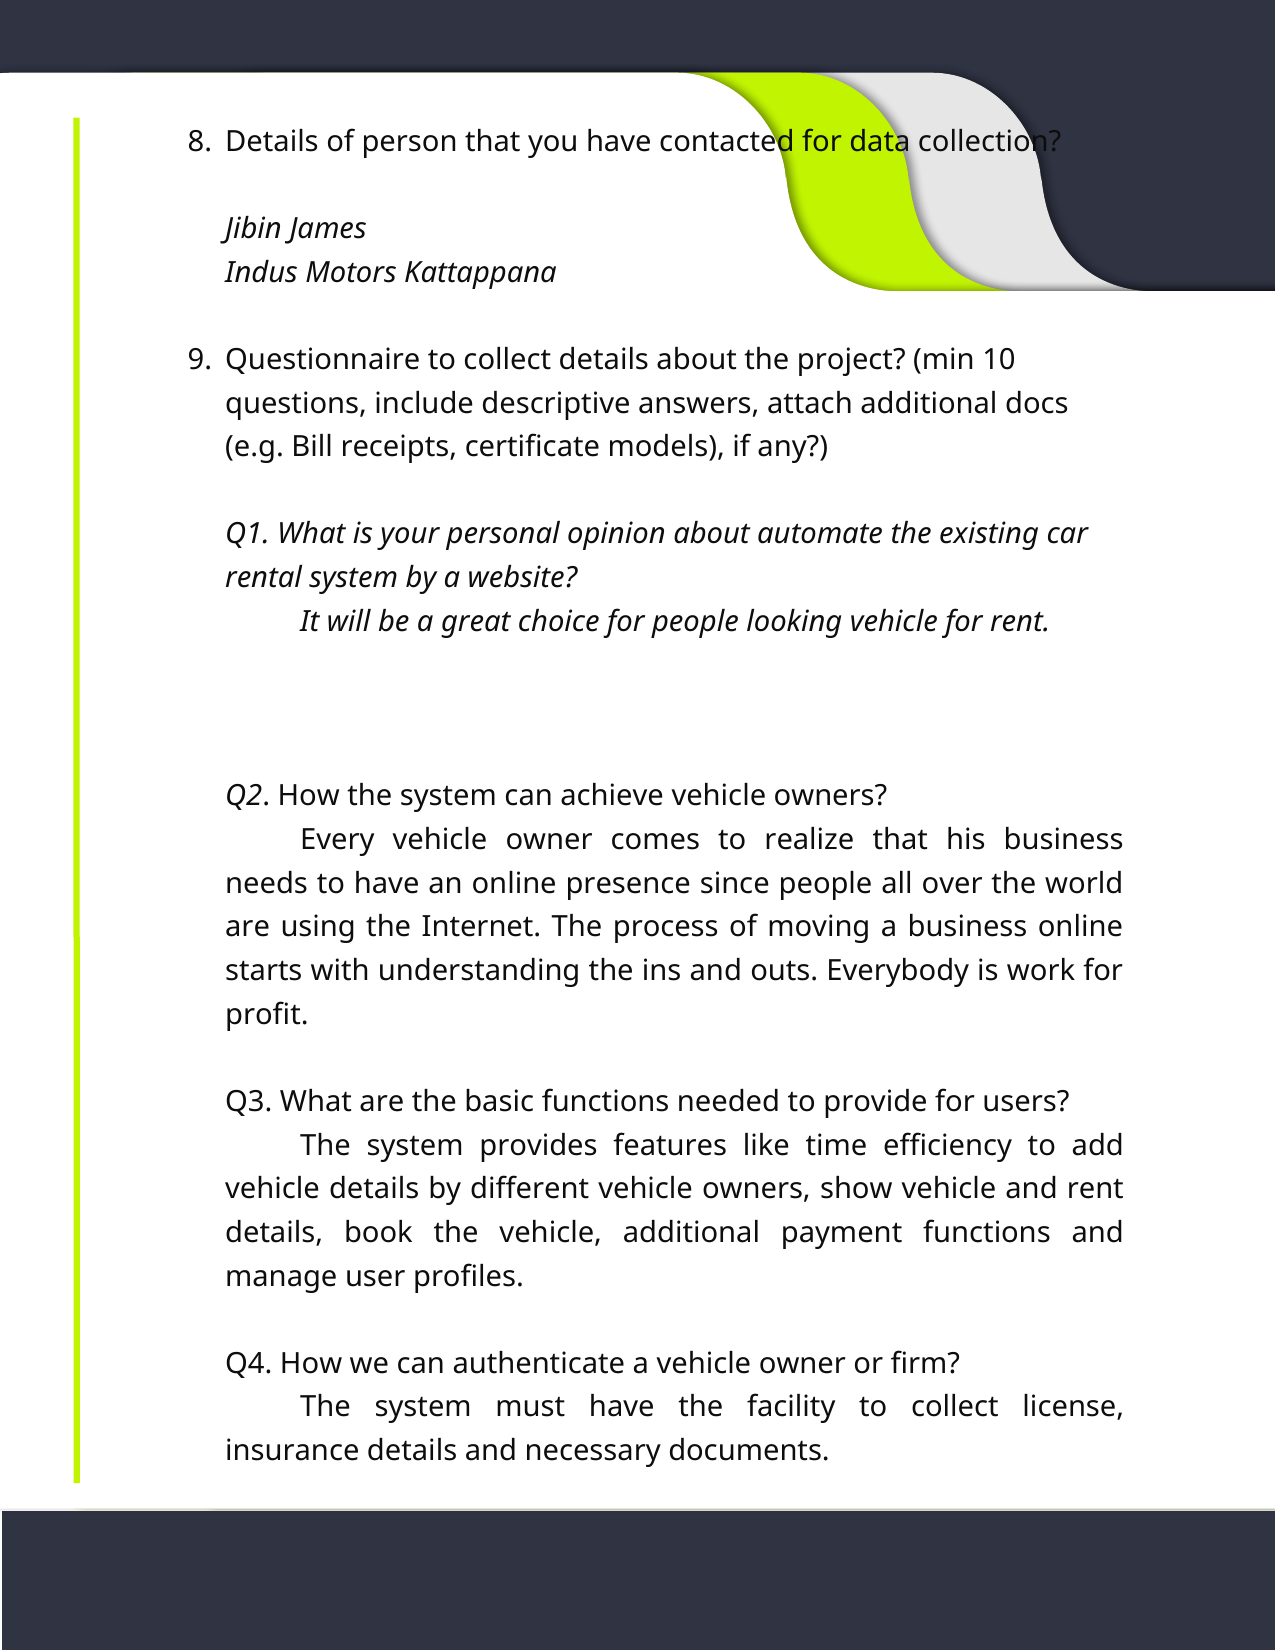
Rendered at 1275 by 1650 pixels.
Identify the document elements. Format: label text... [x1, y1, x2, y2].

list Details of person that you have contacted for data collection? [187, 120, 1125, 160]
text Q1. What is your personal opinion about automate the existing car rental system by a website? [225, 513, 1125, 596]
text Q4. How we can authenticate a vehicle owner or firm? [225, 1342, 1125, 1382]
text Q2. How the system can achieve vehicle owners? [225, 775, 1125, 814]
text Every vehicle owner comes to realize that his business needs to have an online presence since people all over the world are using the Internet. The process of moving a business online starts with understanding the ins and outs. Everybody is work for profit. [225, 818, 1125, 1033]
text It will be a great choice for people looking vehicle for rent. [225, 600, 1125, 640]
text The system provides features like time efficiency to add vehicle details by different vehicle owners, show vehicle and rent details, book the vehicle, additional payment functions and manage user profiles. [225, 1124, 1125, 1294]
text Indus Motors Kattappana [225, 251, 1125, 291]
text Jibin James [225, 207, 1125, 247]
text The system must have the facility to collect license, insurance details and necessary documents. [225, 1386, 1125, 1469]
text Q3. What are the basic functions needed to provide for users? [225, 1080, 1125, 1120]
list Questionnaire to collect details about the project? (min 10 questions, include descriptive answers, attach additional docs (e.g. Bill receipts, certificate models), if any?) [187, 338, 1125, 465]
